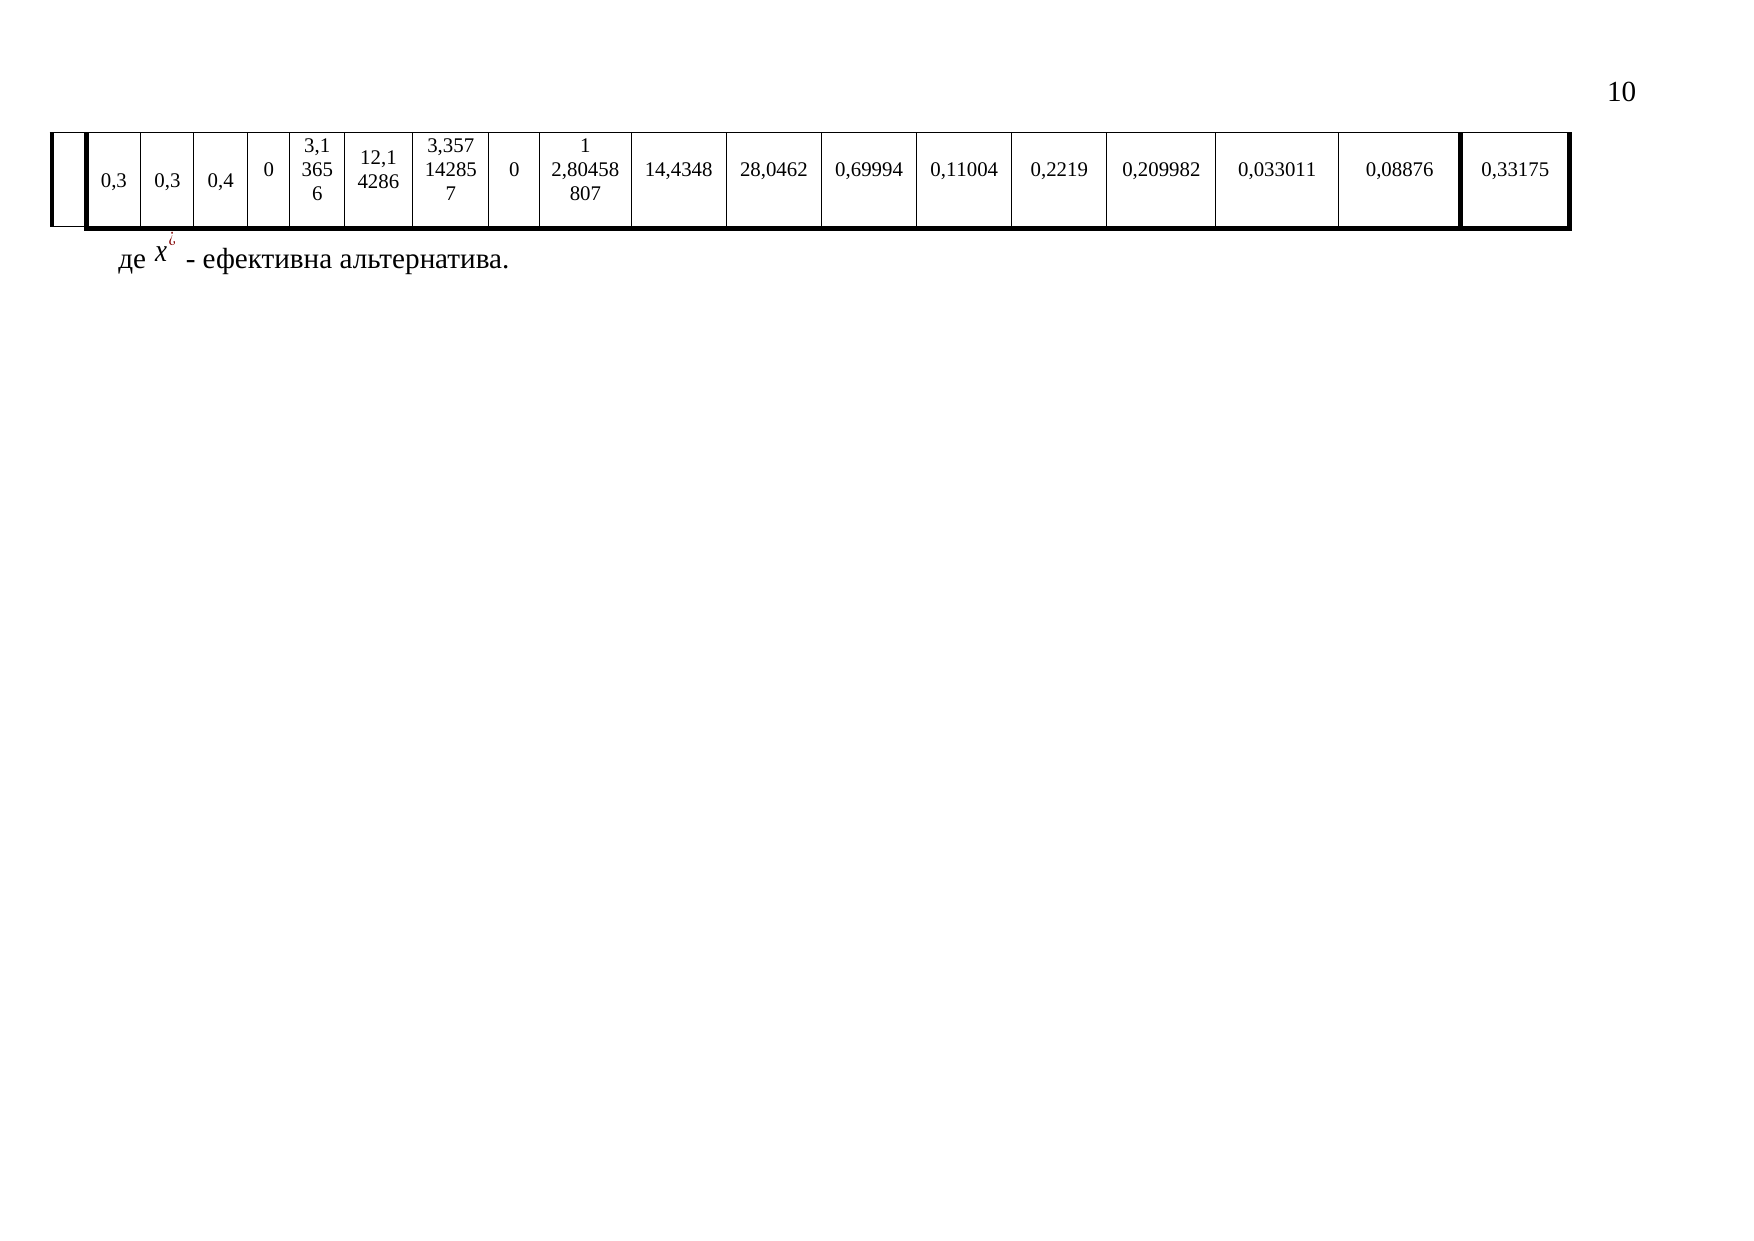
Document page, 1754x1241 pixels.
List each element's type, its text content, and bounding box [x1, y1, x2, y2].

table_cell 0 [489, 133, 539, 226]
table_cell 3,13656 [290, 133, 344, 226]
table_cell 0,11004 [917, 133, 1011, 226]
table_cell 14,4348 [632, 133, 726, 226]
table_cell 12,80458807 [540, 133, 631, 226]
table_cell 0,33175 [1463, 133, 1567, 226]
table_cell 0,033011 [1216, 133, 1338, 226]
table_cell 0,3 [89, 133, 140, 226]
table_cell 0 [248, 133, 289, 226]
table_cell 3,357142857 [413, 133, 488, 226]
table_cell 0,209982 [1107, 133, 1215, 226]
table_cell 0,3 [141, 133, 193, 226]
table_cell 0,4 [194, 133, 247, 226]
text де - ефективна альтернатива. [118, 231, 1636, 274]
table_cell 0,08876 [1339, 133, 1458, 226]
table_cell 0,69994 [822, 133, 916, 226]
table_cell 28,0462 [727, 133, 821, 226]
table_cell 12,14286 [345, 133, 412, 226]
table_cell 0,2219 [1012, 133, 1106, 226]
